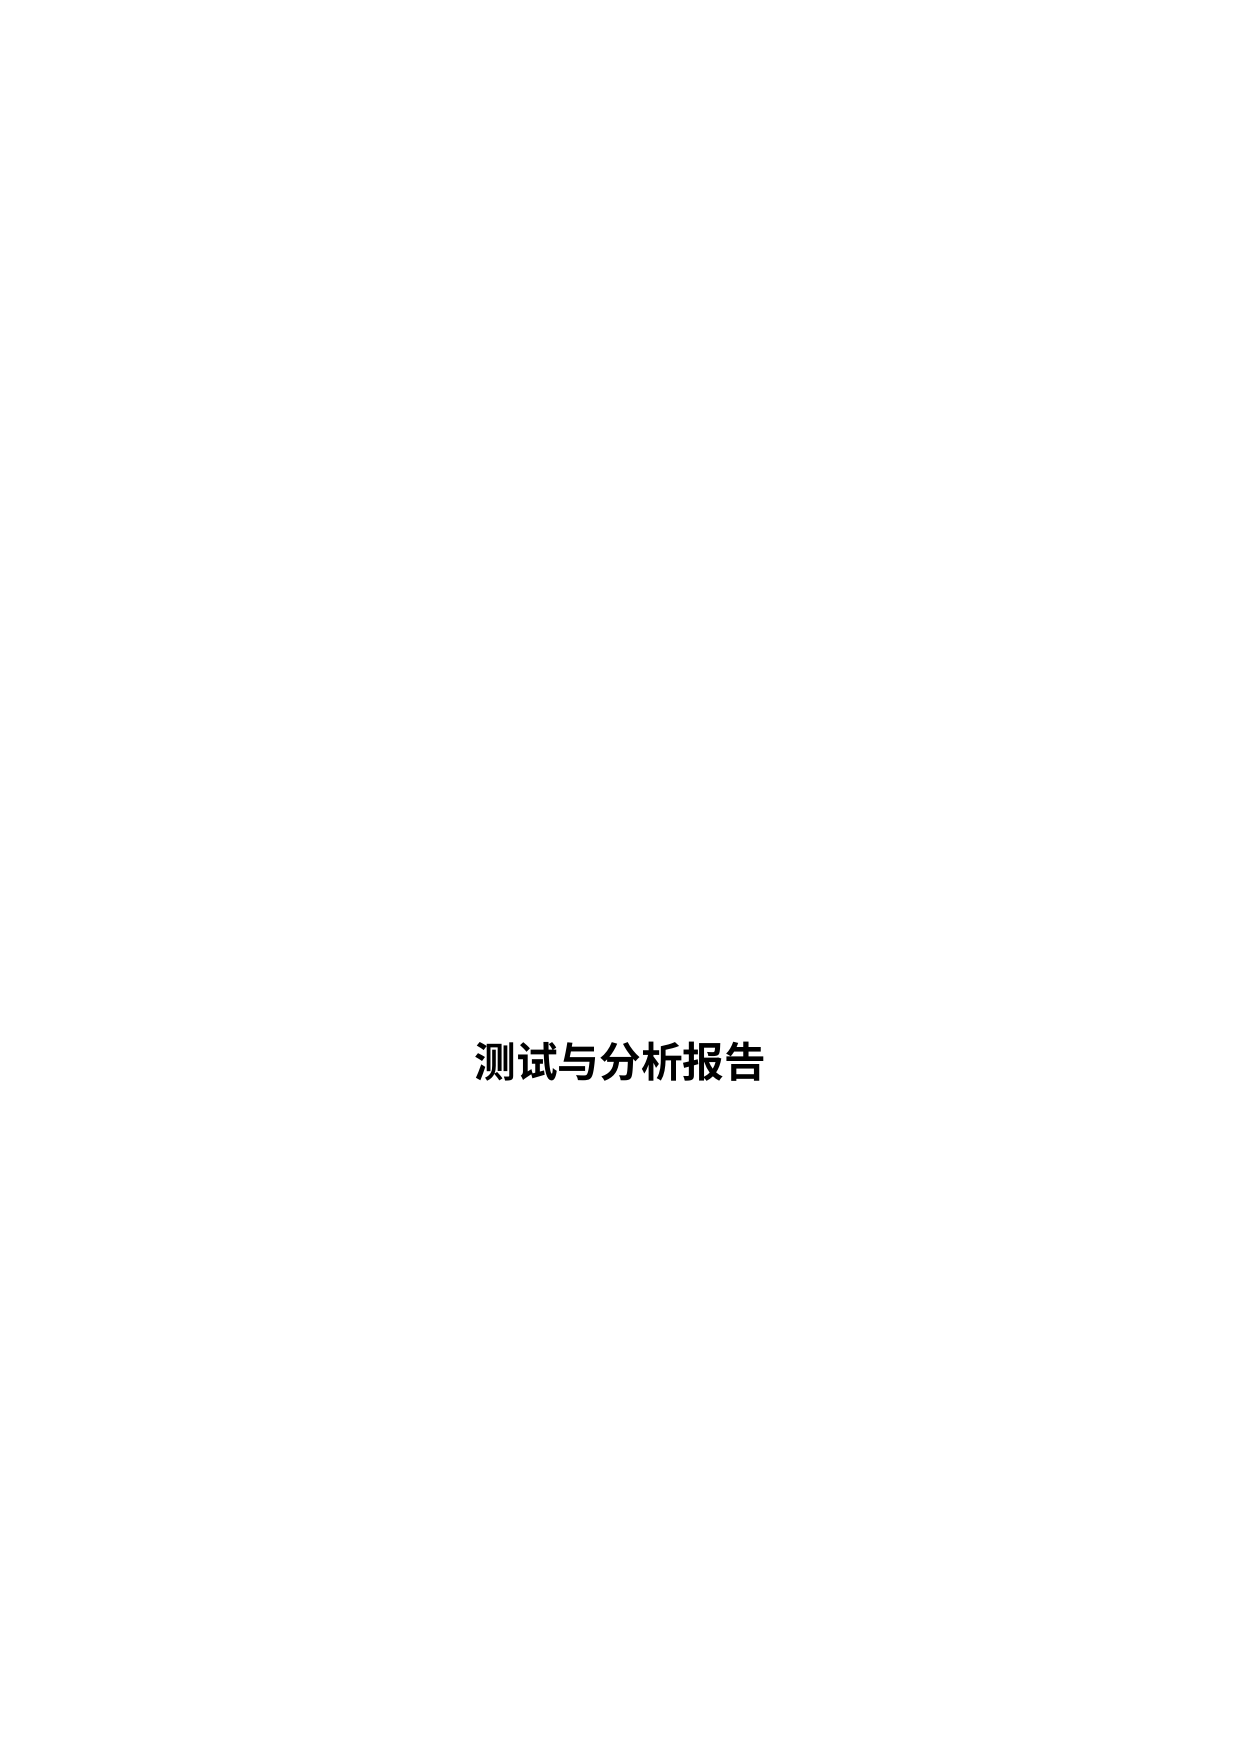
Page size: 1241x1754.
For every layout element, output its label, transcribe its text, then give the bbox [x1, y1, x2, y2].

subtitle 测试与分析报告 [187, 1029, 1053, 1094]
